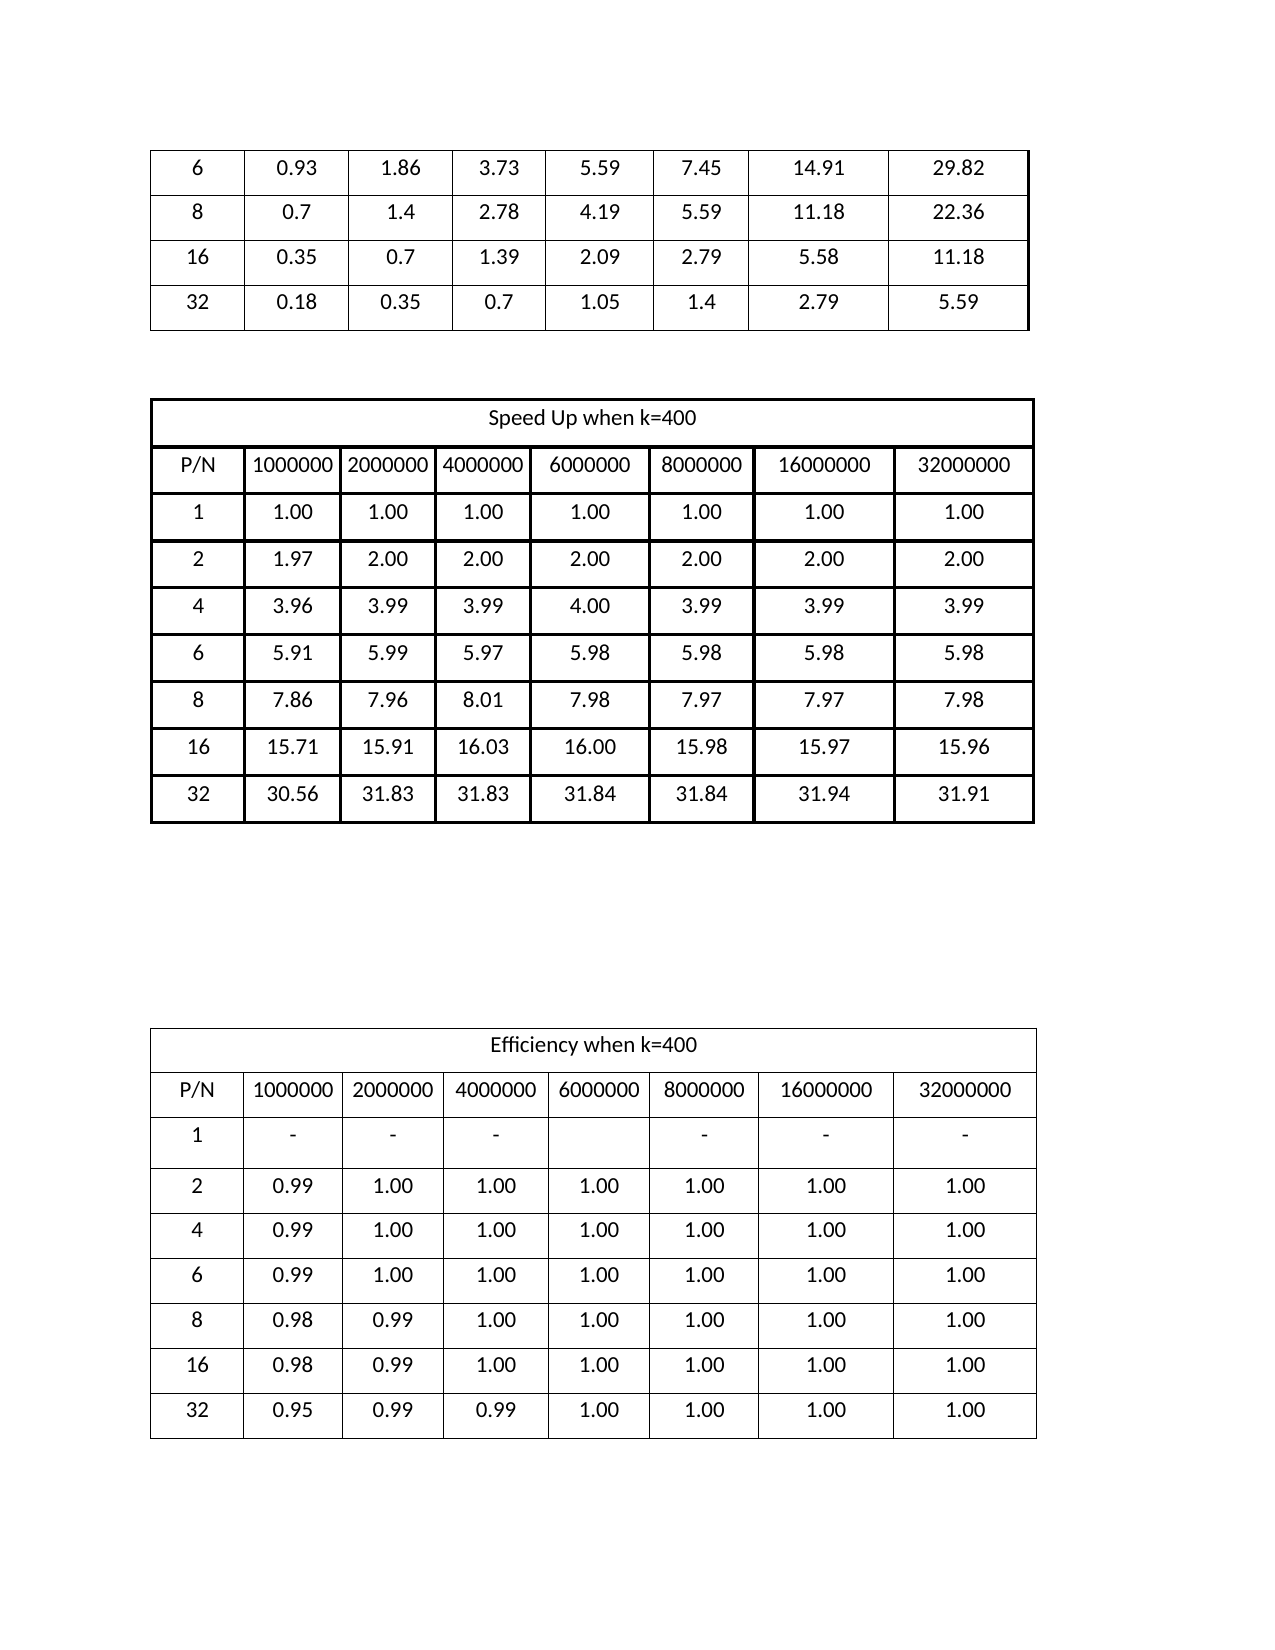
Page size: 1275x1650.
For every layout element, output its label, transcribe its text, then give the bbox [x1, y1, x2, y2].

table_cell 5.59 [546, 151, 653, 195]
table_cell 2 [151, 1169, 243, 1213]
table_cell 8.01 [437, 683, 529, 727]
table_cell 1.97 [246, 543, 339, 586]
table_cell [549, 1118, 649, 1168]
table_cell 0.95 [244, 1394, 342, 1437]
table_cell 1.00 [650, 1169, 758, 1213]
table_cell 22.36 [889, 196, 1027, 240]
table_cell 0.99 [244, 1214, 342, 1258]
table_cell 15.98 [651, 730, 752, 774]
table_cell 1.00 [549, 1259, 649, 1303]
table_cell 0.7 [349, 241, 452, 285]
table_cell 1.05 [546, 286, 653, 329]
table_cell 1000000 [246, 449, 339, 492]
table_cell 1.00 [444, 1259, 548, 1303]
table_cell 1.00 [894, 1169, 1036, 1213]
table_cell 1.00 [894, 1304, 1036, 1348]
table_cell 0.99 [244, 1259, 342, 1303]
table_cell 0.7 [245, 196, 348, 240]
table_cell 2.00 [532, 543, 648, 586]
table_cell - [759, 1118, 893, 1168]
table_cell 31.83 [342, 777, 434, 821]
table_cell - [244, 1118, 342, 1168]
table_cell 0.99 [444, 1394, 548, 1437]
table_cell 1000000 [244, 1073, 342, 1117]
table_cell 32 [153, 777, 243, 821]
table_cell 2000000 [342, 449, 434, 492]
table_cell 1.00 [759, 1214, 893, 1258]
table_cell 1.00 [650, 1259, 758, 1303]
table_cell 6 [151, 151, 244, 195]
table_cell 2.09 [546, 241, 653, 285]
table_cell 6000000 [532, 449, 648, 492]
table_cell 0.7 [453, 286, 545, 329]
table_cell 1.39 [453, 241, 545, 285]
table_cell 1.00 [343, 1259, 443, 1303]
table_cell 1.00 [532, 495, 648, 539]
table_cell 0.98 [244, 1304, 342, 1348]
table_cell 31.84 [651, 777, 752, 821]
table_cell - [444, 1118, 548, 1168]
table_cell 3.99 [342, 589, 434, 633]
table_cell 1.00 [896, 495, 1032, 539]
table_cell 4000000 [444, 1073, 548, 1117]
table_cell 11.18 [889, 241, 1027, 285]
table_cell 0.18 [245, 286, 348, 329]
table_cell 4 [153, 589, 243, 633]
table_cell 1.00 [343, 1214, 443, 1258]
table_cell 0.99 [244, 1169, 342, 1213]
table_cell 15.97 [756, 730, 893, 774]
table_cell 2000000 [343, 1073, 443, 1117]
table_cell 30.56 [246, 777, 339, 821]
table_cell 1.00 [342, 495, 434, 539]
table_cell 1.00 [651, 495, 752, 539]
table_cell 6 [151, 1259, 243, 1303]
table_cell 3.96 [246, 589, 339, 633]
table_cell 3.73 [453, 151, 545, 195]
table_cell 1.00 [549, 1304, 649, 1348]
table_cell 16000000 [756, 449, 893, 492]
table_cell 16 [151, 1349, 243, 1393]
table_cell 16 [153, 730, 243, 774]
table_cell 2 [153, 543, 243, 586]
table_cell 14.91 [749, 151, 888, 195]
table_cell 1.00 [343, 1169, 443, 1213]
table_cell 1.00 [894, 1394, 1036, 1437]
table_cell - [343, 1118, 443, 1168]
table_cell 7.98 [532, 683, 648, 727]
table_cell 5.97 [437, 636, 529, 680]
table_cell 1.00 [759, 1349, 893, 1393]
table_cell 7.97 [756, 683, 893, 727]
table_cell 5.91 [246, 636, 339, 680]
table_cell 1.00 [246, 495, 339, 539]
table_cell 8000000 [651, 449, 752, 492]
table_header Speed Up when k=400 [153, 401, 1032, 445]
table_cell 1.00 [437, 495, 529, 539]
table_cell 8 [151, 1304, 243, 1348]
table_cell 7.45 [654, 151, 748, 195]
table_cell 6 [153, 636, 243, 680]
table_cell 1.00 [549, 1214, 649, 1258]
table_cell 7.97 [651, 683, 752, 727]
table_cell 4.00 [532, 589, 648, 633]
table_cell 15.96 [896, 730, 1032, 774]
table_cell 16 [151, 241, 244, 285]
table_cell 5.59 [654, 196, 748, 240]
table_cell 1.4 [654, 286, 748, 329]
table_cell 0.99 [343, 1349, 443, 1393]
table_cell 4 [151, 1214, 243, 1258]
table_cell 32000000 [894, 1073, 1036, 1117]
table_cell 5.98 [756, 636, 893, 680]
table_cell 1.00 [759, 1259, 893, 1303]
table_cell 2.79 [654, 241, 748, 285]
table_cell 2.00 [342, 543, 434, 586]
table_cell P/N [151, 1073, 243, 1117]
table_cell 3.99 [437, 589, 529, 633]
table_cell 29.82 [889, 151, 1027, 195]
table_cell 8000000 [650, 1073, 758, 1117]
table_cell 1.00 [894, 1349, 1036, 1393]
table_cell 2.00 [651, 543, 752, 586]
table_cell - [894, 1118, 1036, 1168]
table_cell 1.00 [894, 1214, 1036, 1258]
table_cell 2.00 [756, 543, 893, 586]
table_cell 1.00 [650, 1349, 758, 1393]
table_cell 7.96 [342, 683, 434, 727]
table_cell 1.00 [444, 1304, 548, 1348]
table_cell 1.00 [759, 1394, 893, 1437]
table_cell 4000000 [437, 449, 529, 492]
table_cell 1.00 [444, 1349, 548, 1393]
table_cell 32000000 [896, 449, 1032, 492]
table_cell 2.78 [453, 196, 545, 240]
table_cell 1.00 [650, 1214, 758, 1258]
table_cell 1.00 [549, 1394, 649, 1437]
table_cell 0.35 [245, 241, 348, 285]
table_cell 1.00 [650, 1394, 758, 1437]
table_cell 1.00 [444, 1169, 548, 1213]
table_cell 1.00 [759, 1169, 893, 1213]
table_cell 1.00 [650, 1304, 758, 1348]
table_cell P/N [153, 449, 243, 492]
table_cell 5.58 [749, 241, 888, 285]
table_cell 2.79 [749, 286, 888, 329]
table_cell 3.99 [756, 589, 893, 633]
table_cell 0.99 [343, 1394, 443, 1437]
table_cell 31.84 [532, 777, 648, 821]
table_cell 7.98 [896, 683, 1032, 727]
table_cell 7.86 [246, 683, 339, 727]
table_cell 31.91 [896, 777, 1032, 821]
table_cell 15.91 [342, 730, 434, 774]
table_cell 3.99 [896, 589, 1032, 633]
table_cell 32 [151, 286, 244, 329]
table_cell 16.03 [437, 730, 529, 774]
table_cell 1.4 [349, 196, 452, 240]
table_cell 1.00 [759, 1304, 893, 1348]
table_cell 3.99 [651, 589, 752, 633]
table_cell 5.99 [342, 636, 434, 680]
table_cell 11.18 [749, 196, 888, 240]
table_cell 16.00 [532, 730, 648, 774]
table_cell 1.86 [349, 151, 452, 195]
table_cell 5.98 [532, 636, 648, 680]
table_cell 1.00 [894, 1259, 1036, 1303]
table_cell 1.00 [549, 1349, 649, 1393]
table_cell 0.99 [343, 1304, 443, 1348]
table_cell 8 [151, 196, 244, 240]
table_cell 31.94 [756, 777, 893, 821]
table_cell 1.00 [756, 495, 893, 539]
table_cell - [650, 1118, 758, 1168]
table_cell 4.19 [546, 196, 653, 240]
table_cell 2.00 [437, 543, 529, 586]
table_cell 1 [153, 495, 243, 539]
table_cell 2.00 [896, 543, 1032, 586]
table_cell 15.71 [246, 730, 339, 774]
table_cell 16000000 [759, 1073, 893, 1117]
table_cell 31.83 [437, 777, 529, 821]
table_cell 0.35 [349, 286, 452, 329]
table_cell 6000000 [549, 1073, 649, 1117]
table_cell 32 [151, 1394, 243, 1437]
table_cell 0.98 [244, 1349, 342, 1393]
table_cell 1.00 [444, 1214, 548, 1258]
table_cell 5.98 [651, 636, 752, 680]
table_cell 1.00 [549, 1169, 649, 1213]
table_cell 0.93 [245, 151, 348, 195]
table_cell 8 [153, 683, 243, 727]
table_header Efficiency when k=400 [151, 1029, 1036, 1072]
table_cell 1 [151, 1118, 243, 1168]
table_cell 5.98 [896, 636, 1032, 680]
table_cell 5.59 [889, 286, 1027, 329]
